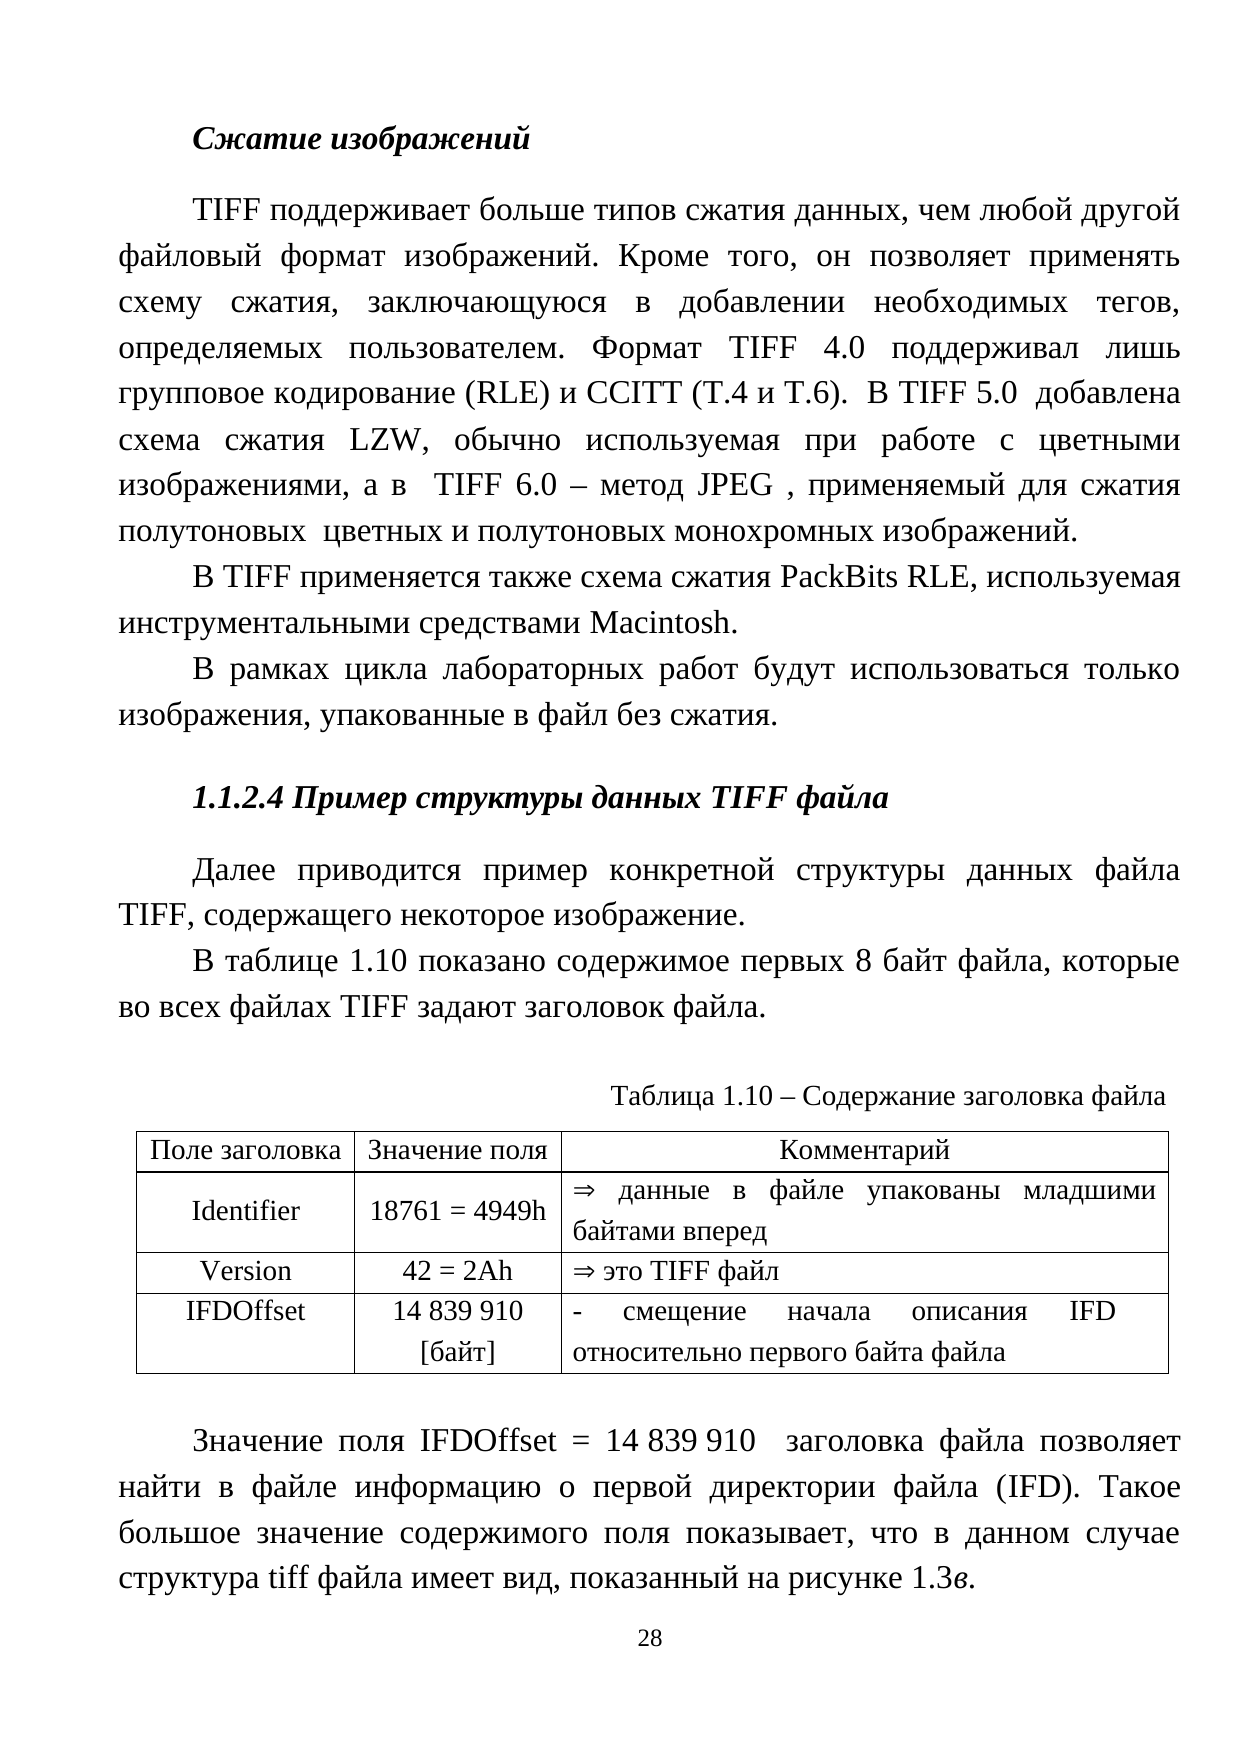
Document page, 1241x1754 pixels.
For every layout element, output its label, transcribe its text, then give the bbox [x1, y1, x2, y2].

text Значение поля IFDOffset = 14 839 910 заголовка файла позволяет найти в файле информацию о первой директории файла (IFD). Такое большое значение содержимого поля показывает, что в данном случае структура tiff файла имеет вид, показанный на рисунке 1.3в. [118, 1420, 1181, 1596]
table_cell Version [137, 1253, 354, 1292]
table_cell 18761 = 4949h [355, 1173, 561, 1252]
table_cell - смещение начала описания IFD относительно первого байта файла [562, 1294, 1168, 1373]
table_header Поле заголовка [137, 1132, 354, 1171]
table_cell Identifier [137, 1173, 354, 1252]
table_cell 42 = 2Ah [355, 1253, 561, 1292]
table_cell 14 839 910 [байт] [355, 1294, 561, 1373]
text TIFF поддерживает больше типов сжатия данных, чем любой другой файловый формат изображений. Кроме того, он позволяет применять схему сжатия, заключающуюся в добавлении необходимых тегов, определяемых пользователем. Формат TIFF 4.0 поддерживал лишь групповое кодирование (RLE) и CCITT (Т.4 и Т.6). В TIFF 5.0 добавлена схема сжатия LZW, обычно используемая при работе с цветными изображениями, а в TIFF 6.0 – метод JPEG , применяемый для сжатия полутоновых цветных и полутоновых монохромных изображений. [118, 189, 1181, 549]
table_cell IFDOffset [137, 1294, 354, 1373]
table_header Комментарий [562, 1132, 1168, 1171]
text Таблица 1.10 – Содержание заголовка файла [118, 1078, 1166, 1112]
table_cell данные в файле упакованы младшими байтами вперед [562, 1173, 1168, 1252]
subtitle Сжатие изображений [118, 118, 1181, 156]
text В рамках цикла лабораторных работ будут использоваться только изображения, упакованные в файл без сжатия. [118, 648, 1181, 733]
text В TIFF применяется также схема сжатия PackBits RLE, используемая инструментальными средствами Macintosh. [118, 557, 1181, 641]
subtitle 1.1.2.4 Пример структуры данных TIFF файла [118, 778, 1181, 816]
table_cell это TIFF файл [562, 1253, 1168, 1292]
text Далее приводится пример конкретной структуры данных файла TIFF, содержащего некоторое изображение. [118, 849, 1181, 933]
text В таблице 1.10 показано содержимое первых 8 байт файла, которые во всех файлах TIFF задают заголовок файла. [118, 941, 1181, 1025]
table_header Значение поля [355, 1132, 561, 1171]
